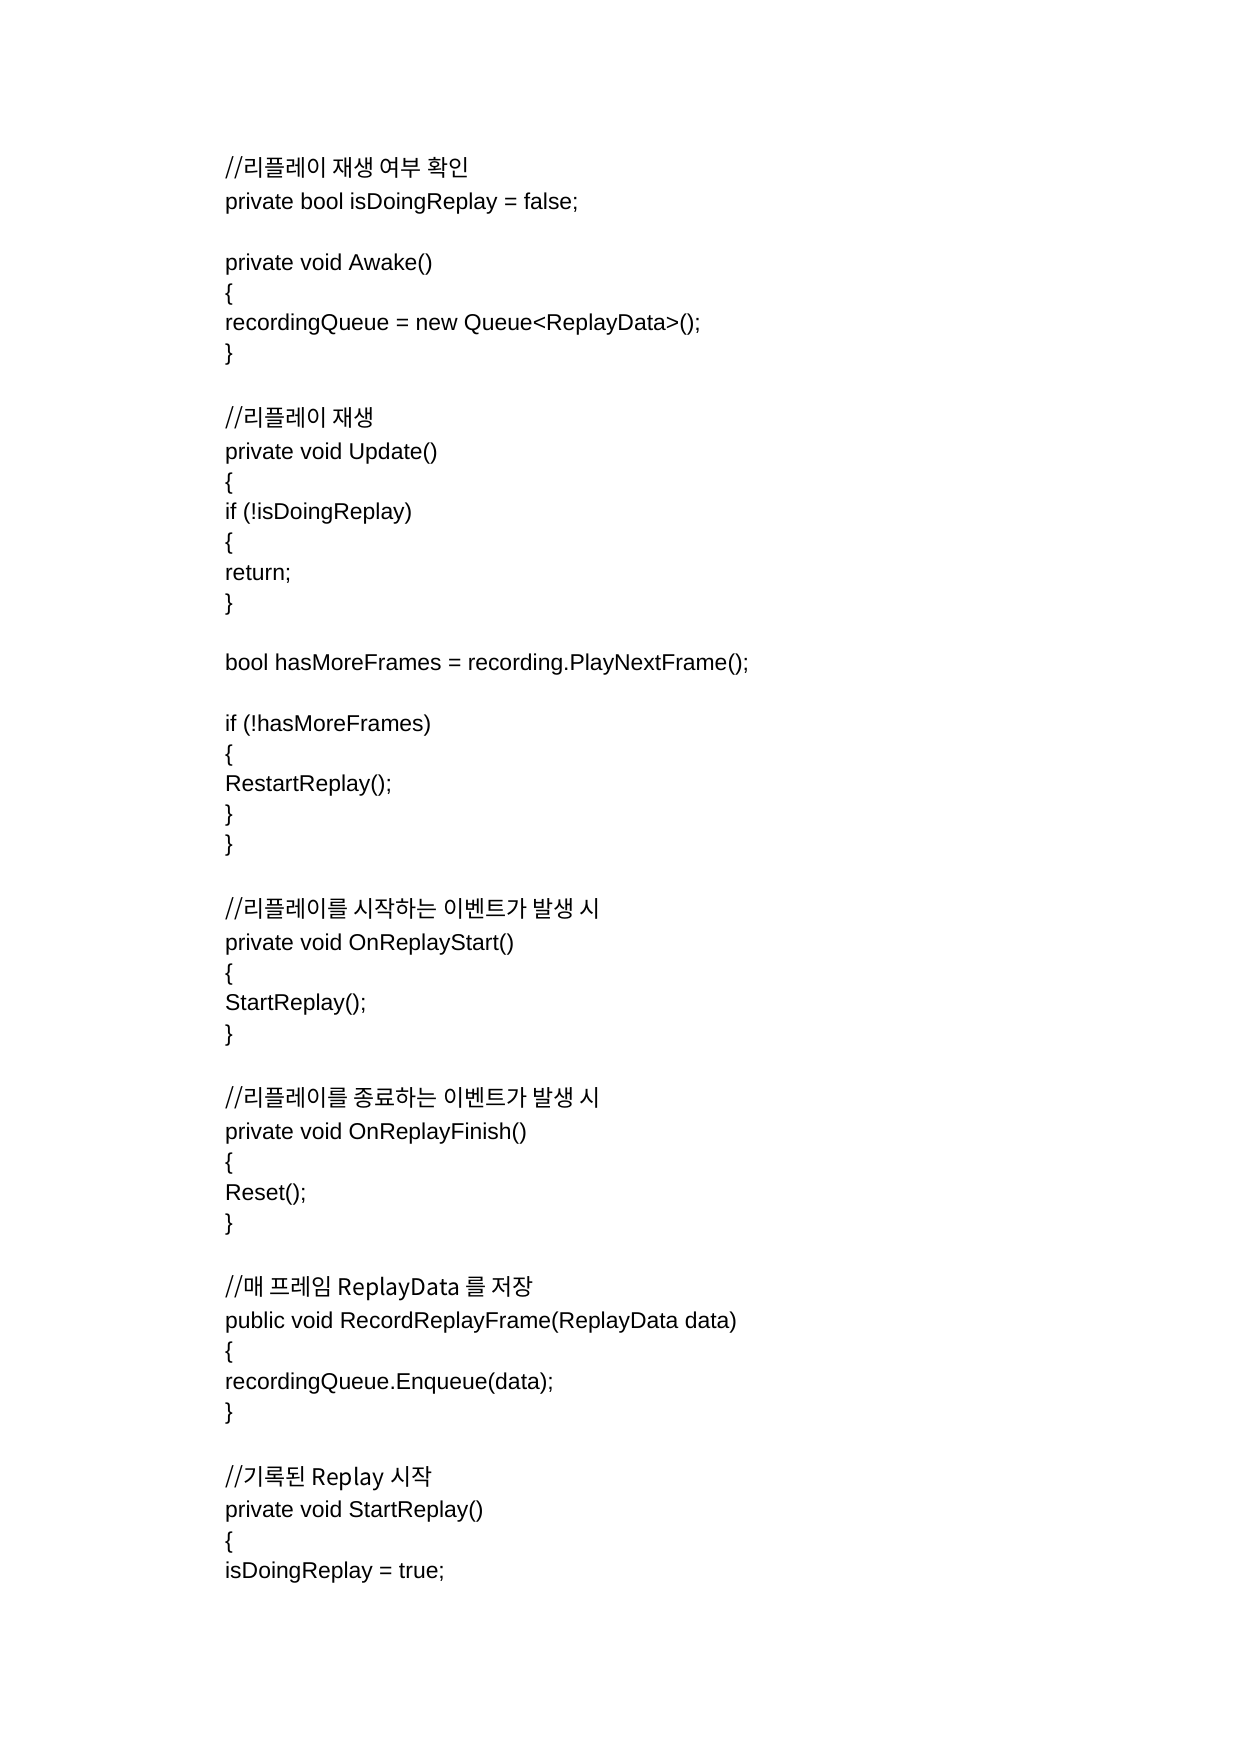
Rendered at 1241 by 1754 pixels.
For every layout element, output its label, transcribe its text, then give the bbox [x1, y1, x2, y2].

text } [150, 1398, 1090, 1424]
text StartReplay(); [150, 989, 1090, 1016]
text public void RecordReplayFrame(ReplayData data) [150, 1307, 1090, 1334]
text recordingQueue = new Queue<ReplayData>(); [150, 309, 1090, 335]
text private void StartReplay() [150, 1496, 1090, 1523]
text } [150, 589, 1090, 615]
text } [150, 1209, 1090, 1235]
text //리플레이 재생 여부 확인 [150, 150, 1090, 183]
text Reset(); [150, 1178, 1090, 1205]
text bool hasMoreFrames = recording.PlayNextFrame(); [150, 649, 1090, 676]
text RestartReplay(); [150, 770, 1090, 796]
text { [150, 740, 1090, 766]
text { [150, 1148, 1090, 1175]
text private void OnReplayStart() [150, 929, 1090, 955]
text if (!isDoingReplay) [150, 498, 1090, 524]
text isDoingReplay = true; [150, 1557, 1090, 1583]
text { [150, 959, 1090, 986]
text { [150, 1527, 1090, 1553]
text { [150, 528, 1090, 555]
text //기록된 Replay 시작 [150, 1458, 1090, 1492]
text } [150, 1019, 1090, 1046]
text private void OnReplayFinish() [150, 1118, 1090, 1144]
text } [150, 800, 1090, 827]
text //리플레이를 시작하는 이벤트가 발생 시 [150, 891, 1090, 924]
text //리플레이 재생 [150, 399, 1090, 433]
text { [150, 279, 1090, 305]
text //매 프레임 ReplayData를 저장 [150, 1269, 1090, 1302]
text } [150, 830, 1090, 857]
text private void Update() [150, 438, 1090, 464]
text { [150, 468, 1090, 494]
text private void Awake() [150, 248, 1090, 275]
text private bool isDoingReplay = false; [150, 188, 1090, 214]
text { [150, 1337, 1090, 1364]
text //리플레이를 종료하는 이벤트가 발생 시 [150, 1080, 1090, 1113]
text return; [150, 558, 1090, 585]
text } [150, 339, 1090, 366]
text recordingQueue.Enqueue(data); [150, 1368, 1090, 1394]
text if (!hasMoreFrames) [150, 709, 1090, 736]
